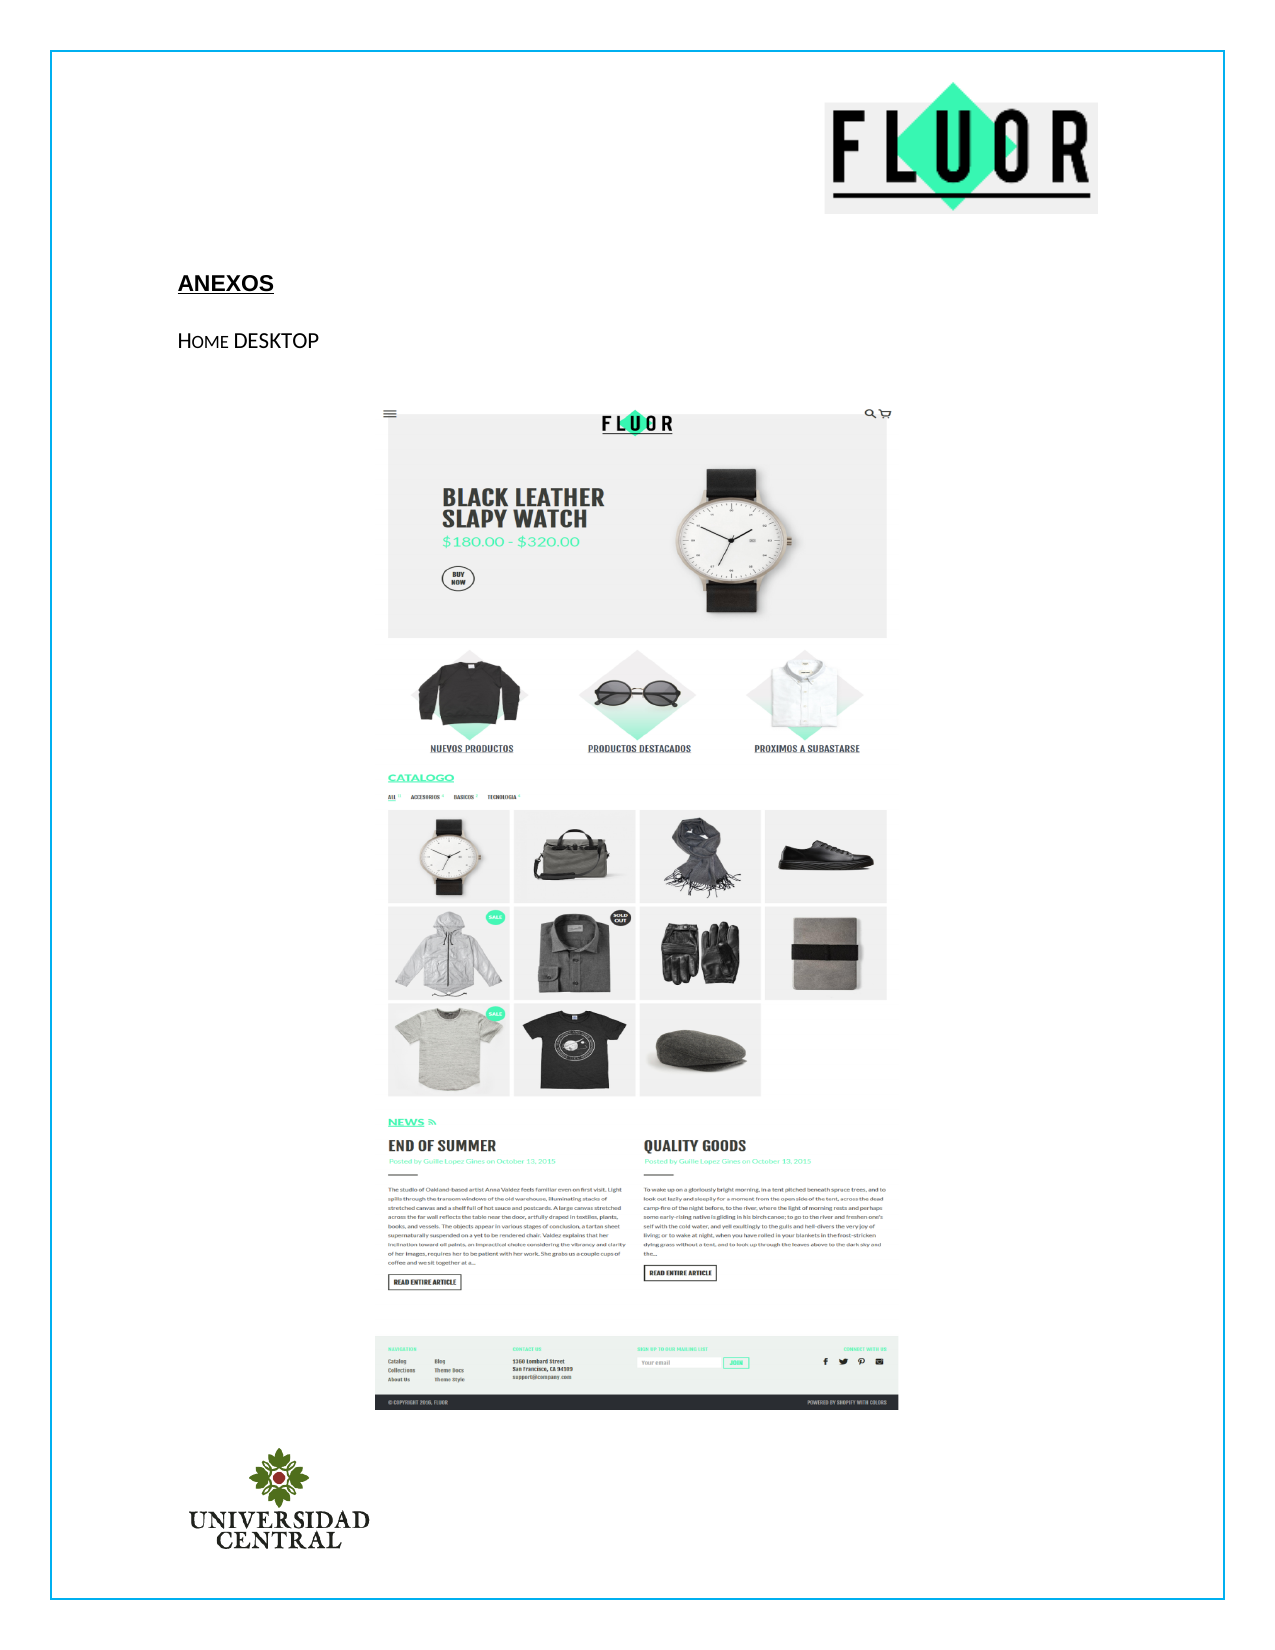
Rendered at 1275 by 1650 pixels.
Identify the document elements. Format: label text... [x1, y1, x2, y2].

picture [824, 75, 1098, 214]
text HOME DESKTOP [177, 326, 1098, 354]
text ANEXOS [177, 270, 1098, 296]
picture [177, 1428, 382, 1575]
picture [375, 404, 899, 1410]
